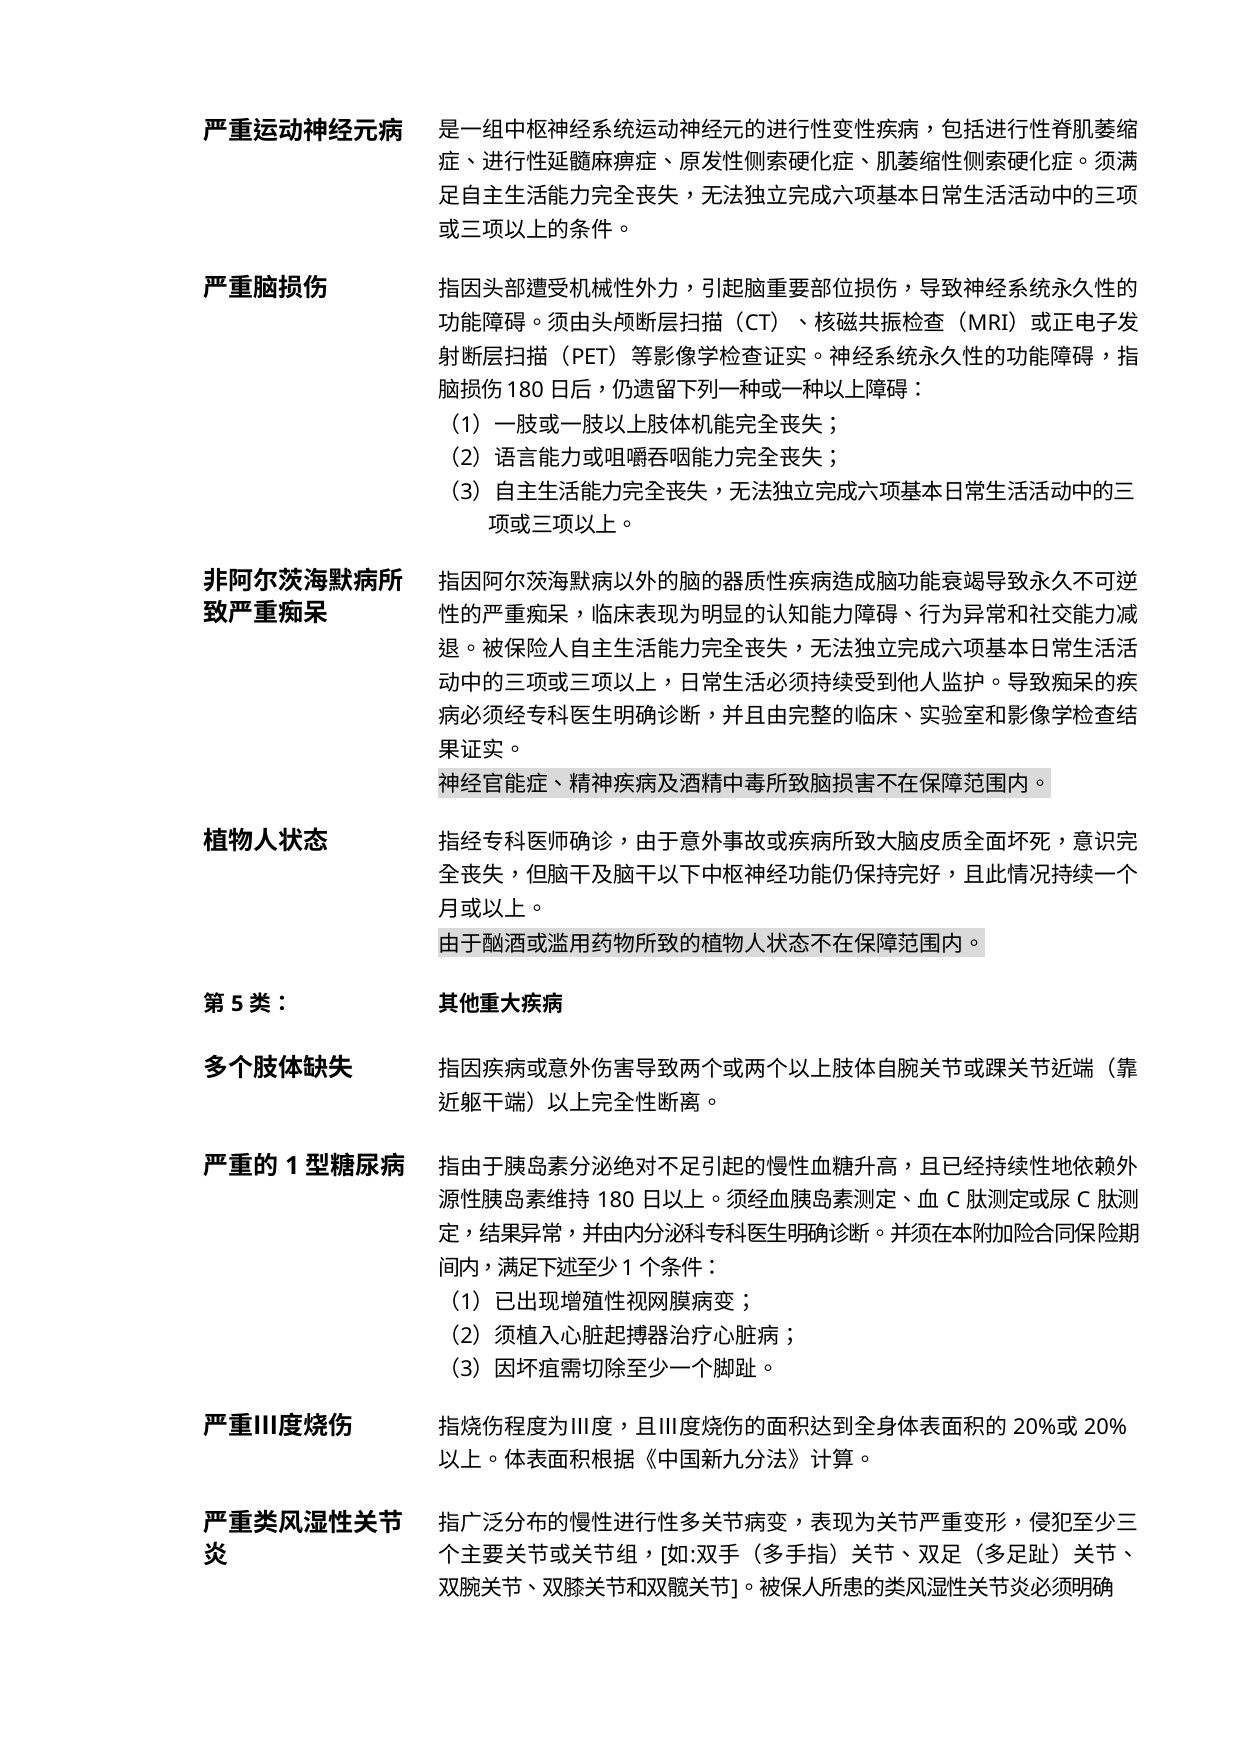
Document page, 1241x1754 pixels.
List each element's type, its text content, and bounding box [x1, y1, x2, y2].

table_cell 第 5 类： [183, 974, 428, 1037]
table_cell 指广泛分布的慢性进行性多关节病变，表现为关节严重变形，侵犯至少三个主要关节或关节组，[如:双手（多手指）关节、双足（多足趾）关节、双腕关节、双膝关节和双髋关节]。被保人所患的类风湿性关节炎必须明确 [428, 1493, 1160, 1602]
table_cell 其他重大疾病 [428, 974, 1160, 1037]
table_cell 非阿尔茨海默病所致严重痴呆 [183, 550, 428, 810]
table_cell 指烧伤程度为Ⅲ度，且Ⅲ度烧伤的面积达到全身体表面积的 20%或 20%以上。体表面积根据《中国新九分法》计算。 [428, 1395, 1160, 1492]
table_header 严重运动神经元病 [183, 119, 428, 259]
table_cell 指由于胰岛素分泌绝对不足引起的慢性血糖升高，且已经持续性地依赖外源性胰岛素维持 180 日以上。须经血胰岛素测定、血 C 肽测定或尿 C 肽测定，结果异常，并由内分泌科专科医生明确诊断。并须在本附加险合同保险期间内，满足下述至少 1 个条件： （1）已出现增殖性视网膜病变； （2）须植入心脏起搏器治疗心脏病； （3）因坏疽需切除至少一个脚趾。 [428, 1135, 1160, 1395]
table_cell 严重的 1 型糖尿病 [183, 1135, 428, 1395]
table_cell 植物人状态 [183, 810, 428, 973]
table_header 是一组中枢神经系统运动神经元的进行性变性疾病，包括进行性脊肌萎缩 症、进行性延髓麻痹症、原发性侧索硬化症、肌萎缩性侧索硬化症。须满足自主生活能力完全丧失，无法独立完成六项基本日常生活活动中的三项或三项以上的条件。 [428, 119, 1160, 259]
table_cell 指因疾病或意外伤害导致两个或两个以上肢体自腕关节或踝关节近端（靠近躯干端）以上完全性断离。 [428, 1038, 1160, 1135]
table_cell 严重类风湿性关节炎 [183, 1493, 428, 1602]
table_cell 指因阿尔茨海默病以外的脑的器质性疾病造成脑功能衰竭导致永久不可逆性的严重痴呆，临床表现为明显的认知能力障碍、行为异常和社交能力减退。被保险人自主生活能力完全丧失，无法独立完成六项基本日常生活活动中的三项或三项以上，日常生活必须持续受到他人监护。导致痴呆的疾病必须经专科医生明确诊断，并且由完整的临床、实验室和影像学检查结果证实。 神经官能症、精神疾病及酒精中毒所致脑损害不在保障范围内。 [428, 550, 1160, 810]
table_cell 指经专科医师确诊，由于意外事故或疾病所致大脑皮质全面坏死，意识完全丧失，但脑干及脑干以下中枢神经功能仍保持完好，且此情况持续一个月或以上。 由于酗酒或滥用药物所致的植物人状态不在保障范围内。 [428, 810, 1160, 973]
table_cell 多个肢体缺失 [183, 1038, 428, 1135]
table_cell 指因头部遭受机械性外力，引起脑重要部位损伤，导致神经系统永久性的功能障碍。须由头颅断层扫描（CT）、核磁共振检查（MRI）或正电子发射断层扫描（PET）等影像学检查证实。神经系统永久性的功能障碍，指脑损伤 180 日后，仍遗留下列一种或一种以上障碍： （1）一肢或一肢以上肢体机能完全丧失； （2）语言能力或咀嚼吞咽能力完全丧失； （3）自主生活能力完全丧失，无法独立完成六项基本日常生活活动中的三项或三项以上。 [428, 259, 1160, 550]
table_cell 严重Ⅲ度烧伤 [183, 1395, 428, 1492]
table_cell 严重脑损伤 [183, 259, 428, 550]
